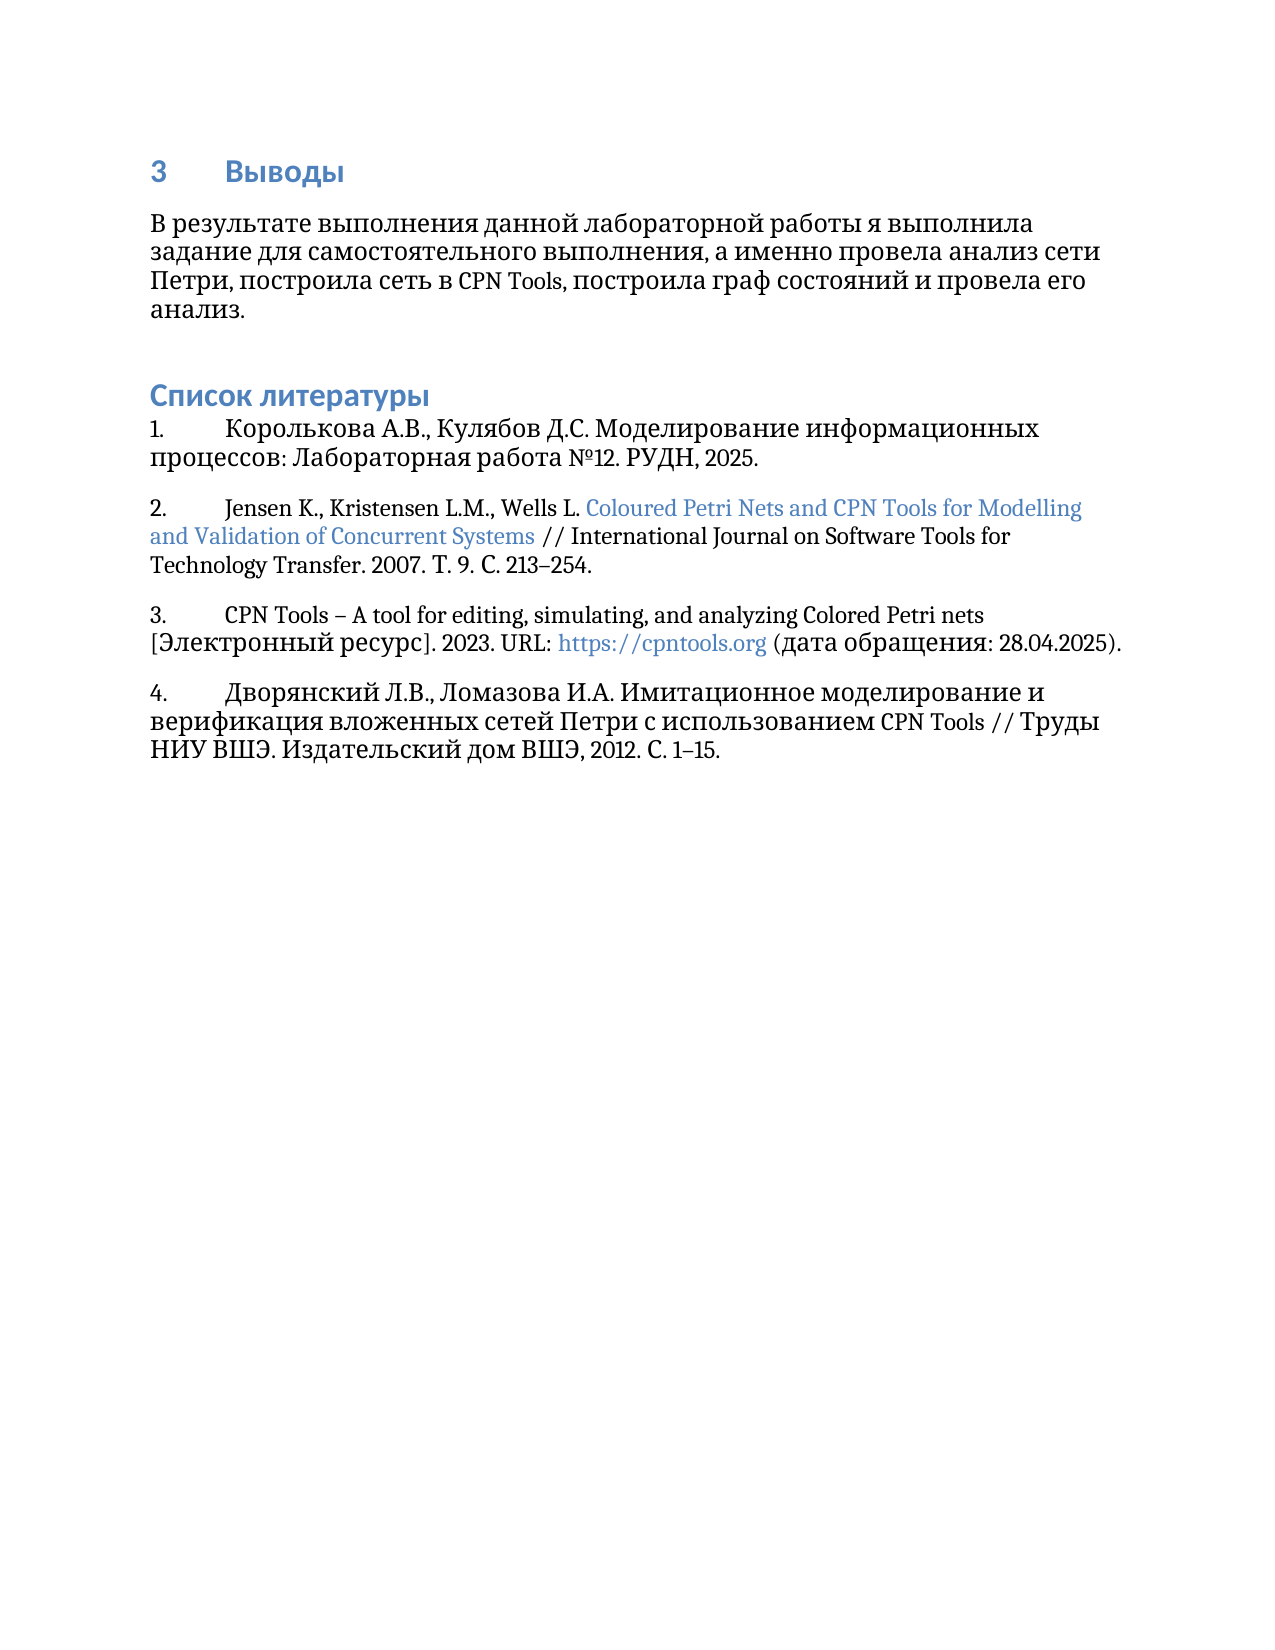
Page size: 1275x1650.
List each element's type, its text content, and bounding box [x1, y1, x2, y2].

text В результате выполнения данной лабораторной работы я выполнила задание для самостоятельного выполнения, а именно провела анализ сети Петри, построила сеть в CPN Tools, построила граф состояний и провела его анализ. [150, 209, 1125, 324]
text 1. Королькова А.В., Кулябов Д.С. Моделирование информационных процессов: Лабораторная работа №12. РУДН, 2025. [150, 415, 1125, 473]
subtitle 3 Выводы [150, 150, 1125, 191]
text 2. Jensen K., Kristensen L.M., Wells L. Coloured Petri Nets and CPN Tools for Modelling and Validation of Concurrent Systems // International Journal on Software Tools for Technology Transfer. 2007. Т. 9. С. 213–254. [150, 493, 1125, 580]
subtitle Список литературы [150, 374, 1125, 415]
text 4. Дворянский Л.В., Ломазова И.А. Имитационное моделирование и верификация вложенных сетей Петри с использованием CPN Tools // Труды НИУ ВШЭ. Издательский дом ВШЭ, 2012. С. 1–15. [150, 679, 1125, 765]
text 3. CPN Tools – A tool for editing, simulating, and analyzing Colored Petri nets [Электронный ресурс]. 2023. URL: https://cpntools.org (дата обращения: 28.04.2025). [150, 601, 1125, 658]
